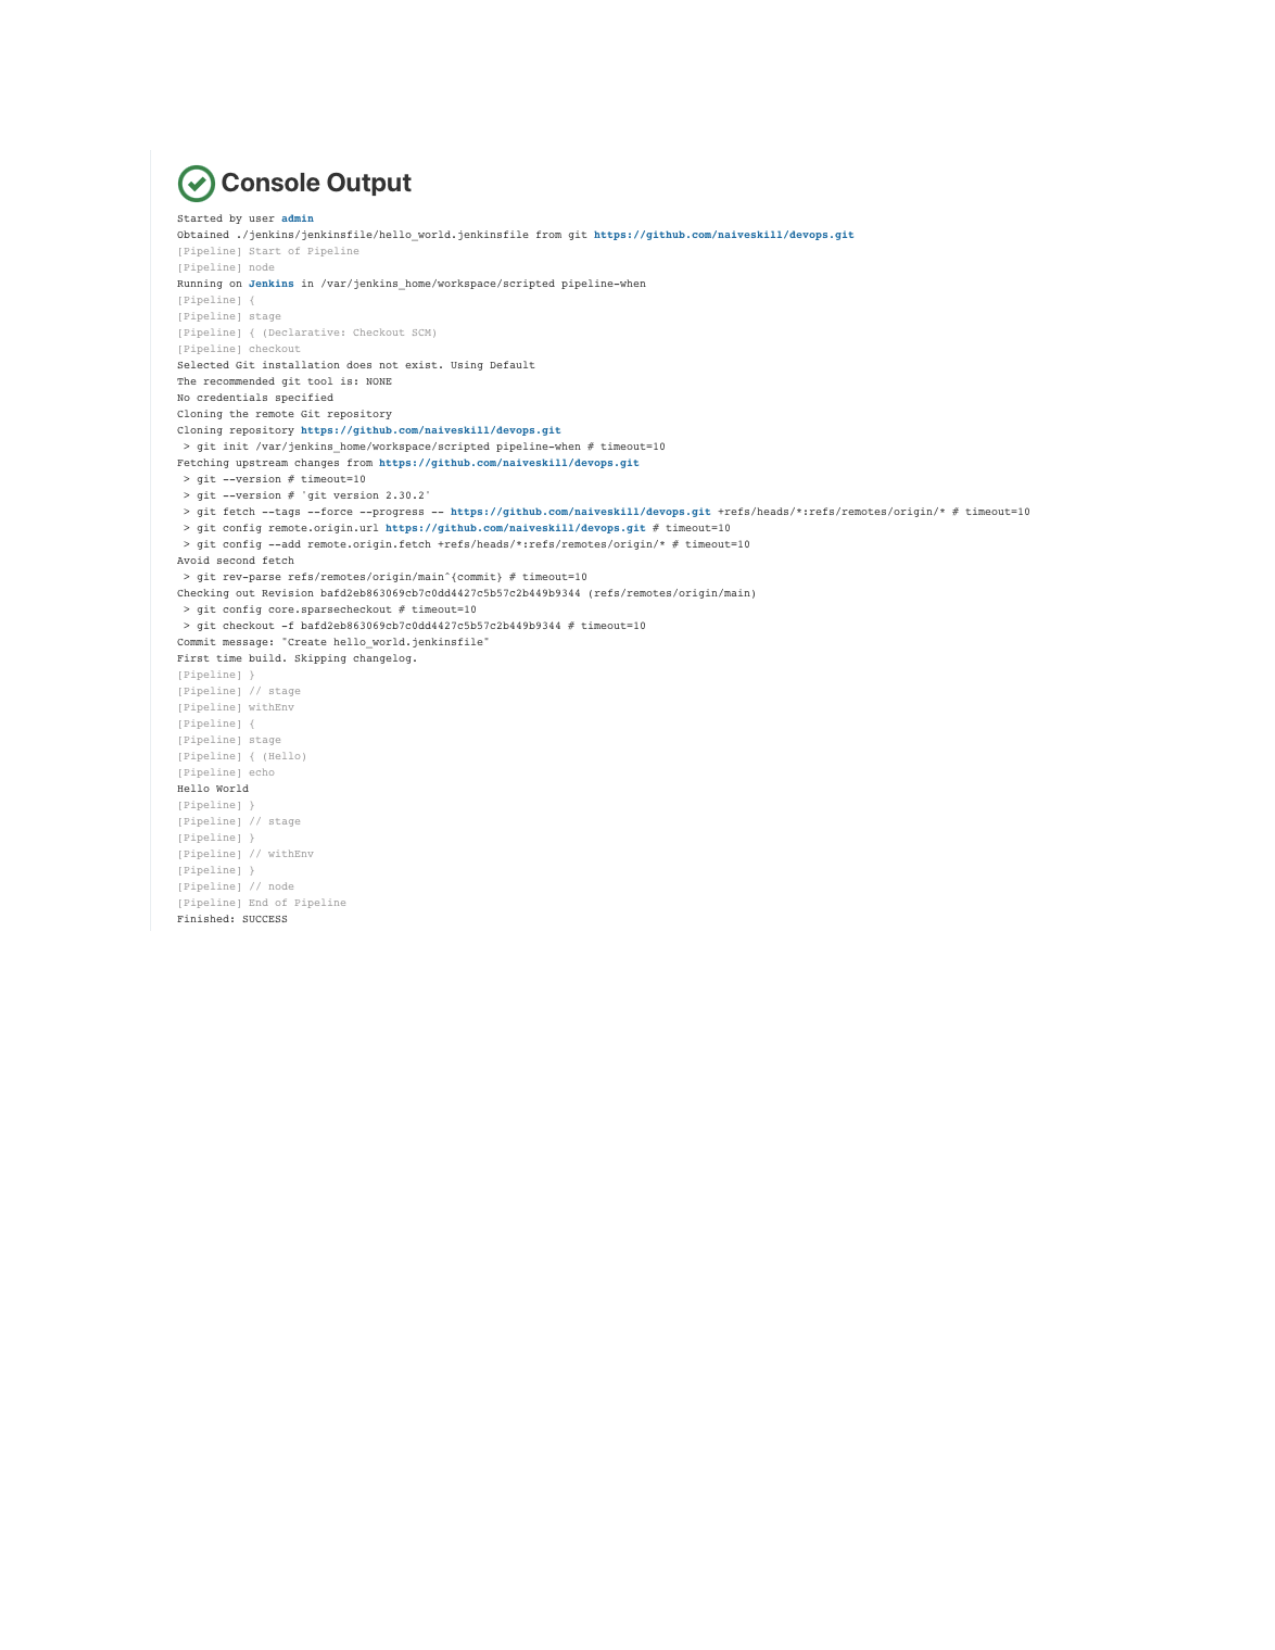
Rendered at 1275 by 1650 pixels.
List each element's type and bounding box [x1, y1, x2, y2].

picture [150, 150, 1125, 931]
